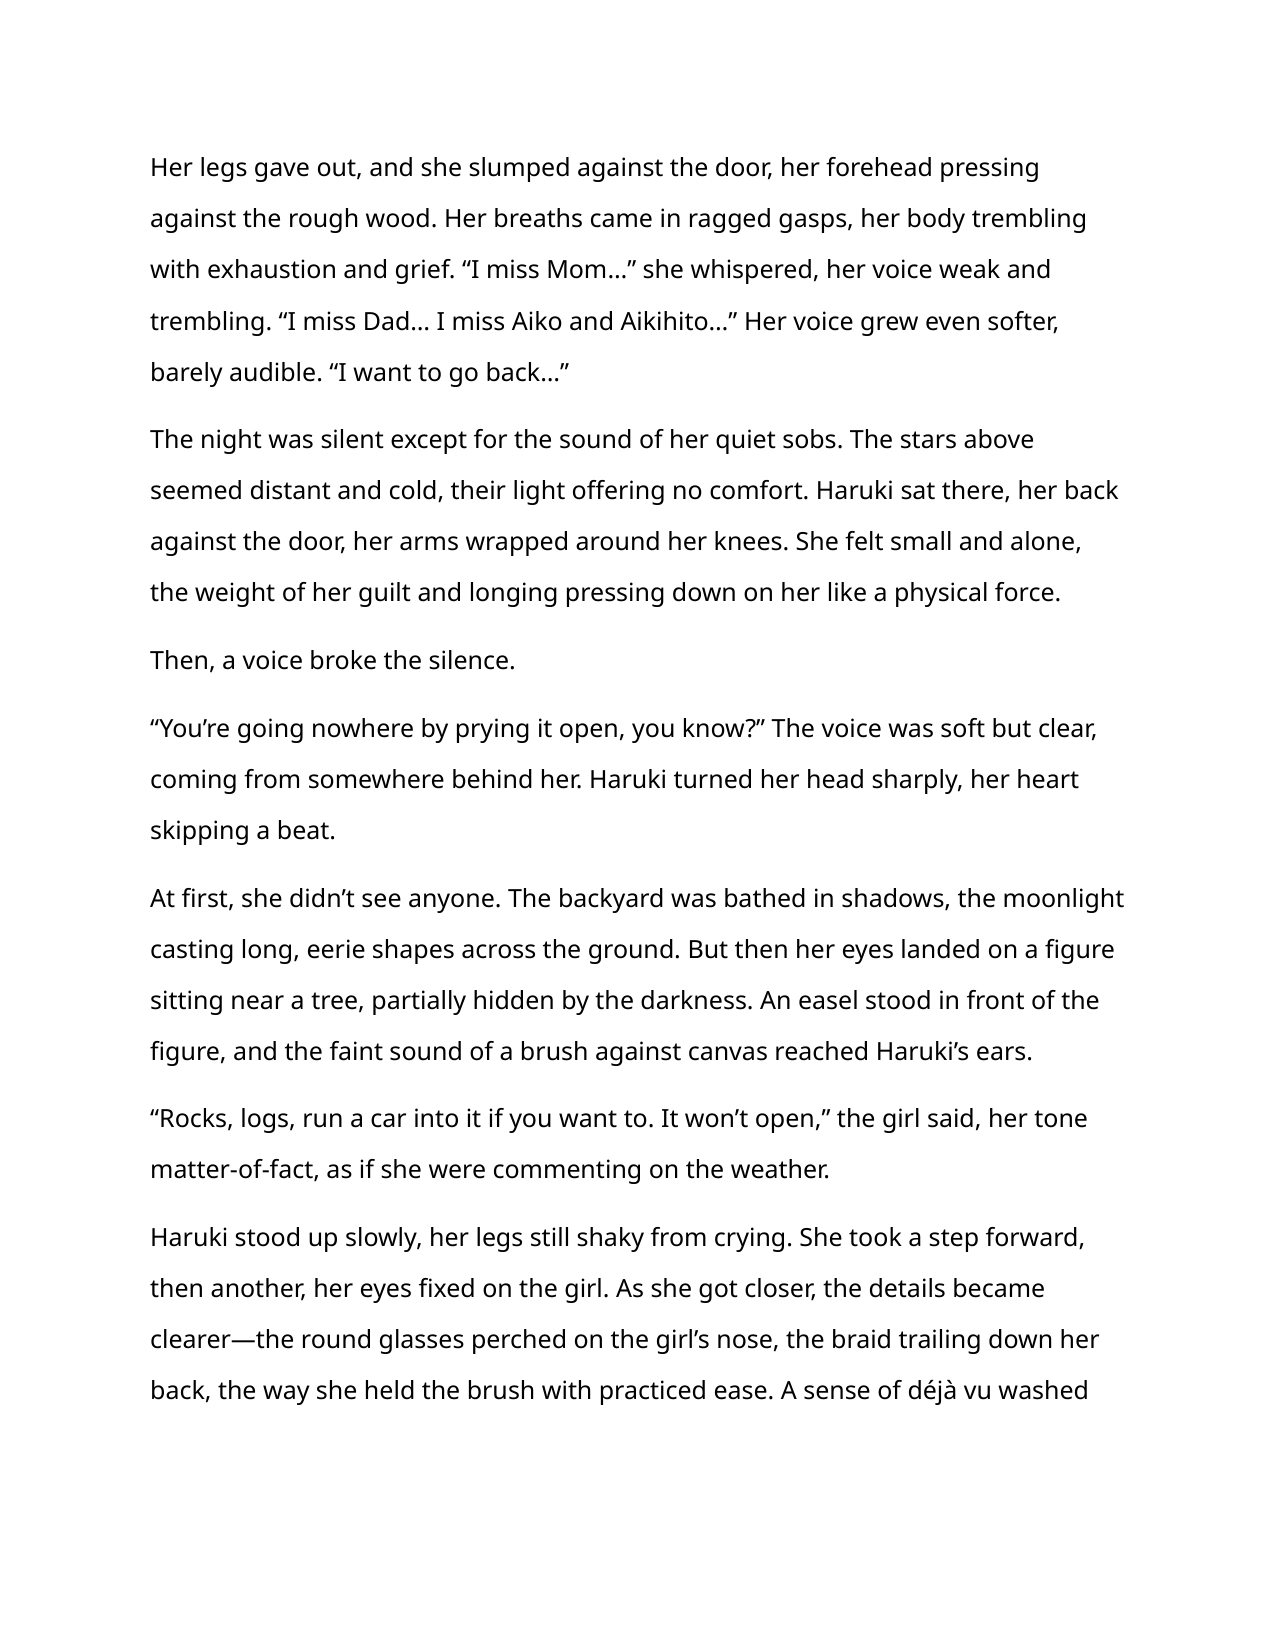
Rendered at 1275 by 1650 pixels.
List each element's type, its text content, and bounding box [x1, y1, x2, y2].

text Then, a voice broke the silence. [150, 643, 1125, 677]
text At first, she didn’t see anyone. The backyard was bathed in shadows, the moonlight casting long, eerie shapes across the ground. But then her eyes landed on a figure sitting near a tree, partially hidden by the darkness. An easel stood in front of the figure, and the faint sound of a brush against canvas reached Haruki’s ears. [150, 880, 1125, 1067]
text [150, 1220, 1125, 1407]
text “Rocks, logs, run a car into it if you want to. It won’t open,” the girl said, her tone matter-of-fact, as if she were commenting on the weather. [150, 1101, 1125, 1186]
text Her legs gave out, and she slumped against the door, her forehead pressing against the rough wood. Her breaths came in ragged gasps, her body trembling with exhaustion and grief. “I miss Mom…” she whispered, her voice weak and trembling. “I miss Dad… I miss Aiko and Aikihito…” Her voice grew even softer, barely audible. “I want to go back…” [150, 150, 1125, 388]
text The night was silent except for the sound of her quiet sobs. The stars above seemed distant and cold, their light offering no comfort. Haruki sat there, her back against the door, her arms wrapped around her knees. She felt small and alone, the weight of her guilt and longing pressing down on her like a physical force. [150, 422, 1125, 609]
text “You’re going nowhere by prying it open, you know?” The voice was soft but clear, coming from somewhere behind her. Haruki turned her head sharply, her heart skipping a beat. [150, 710, 1125, 847]
